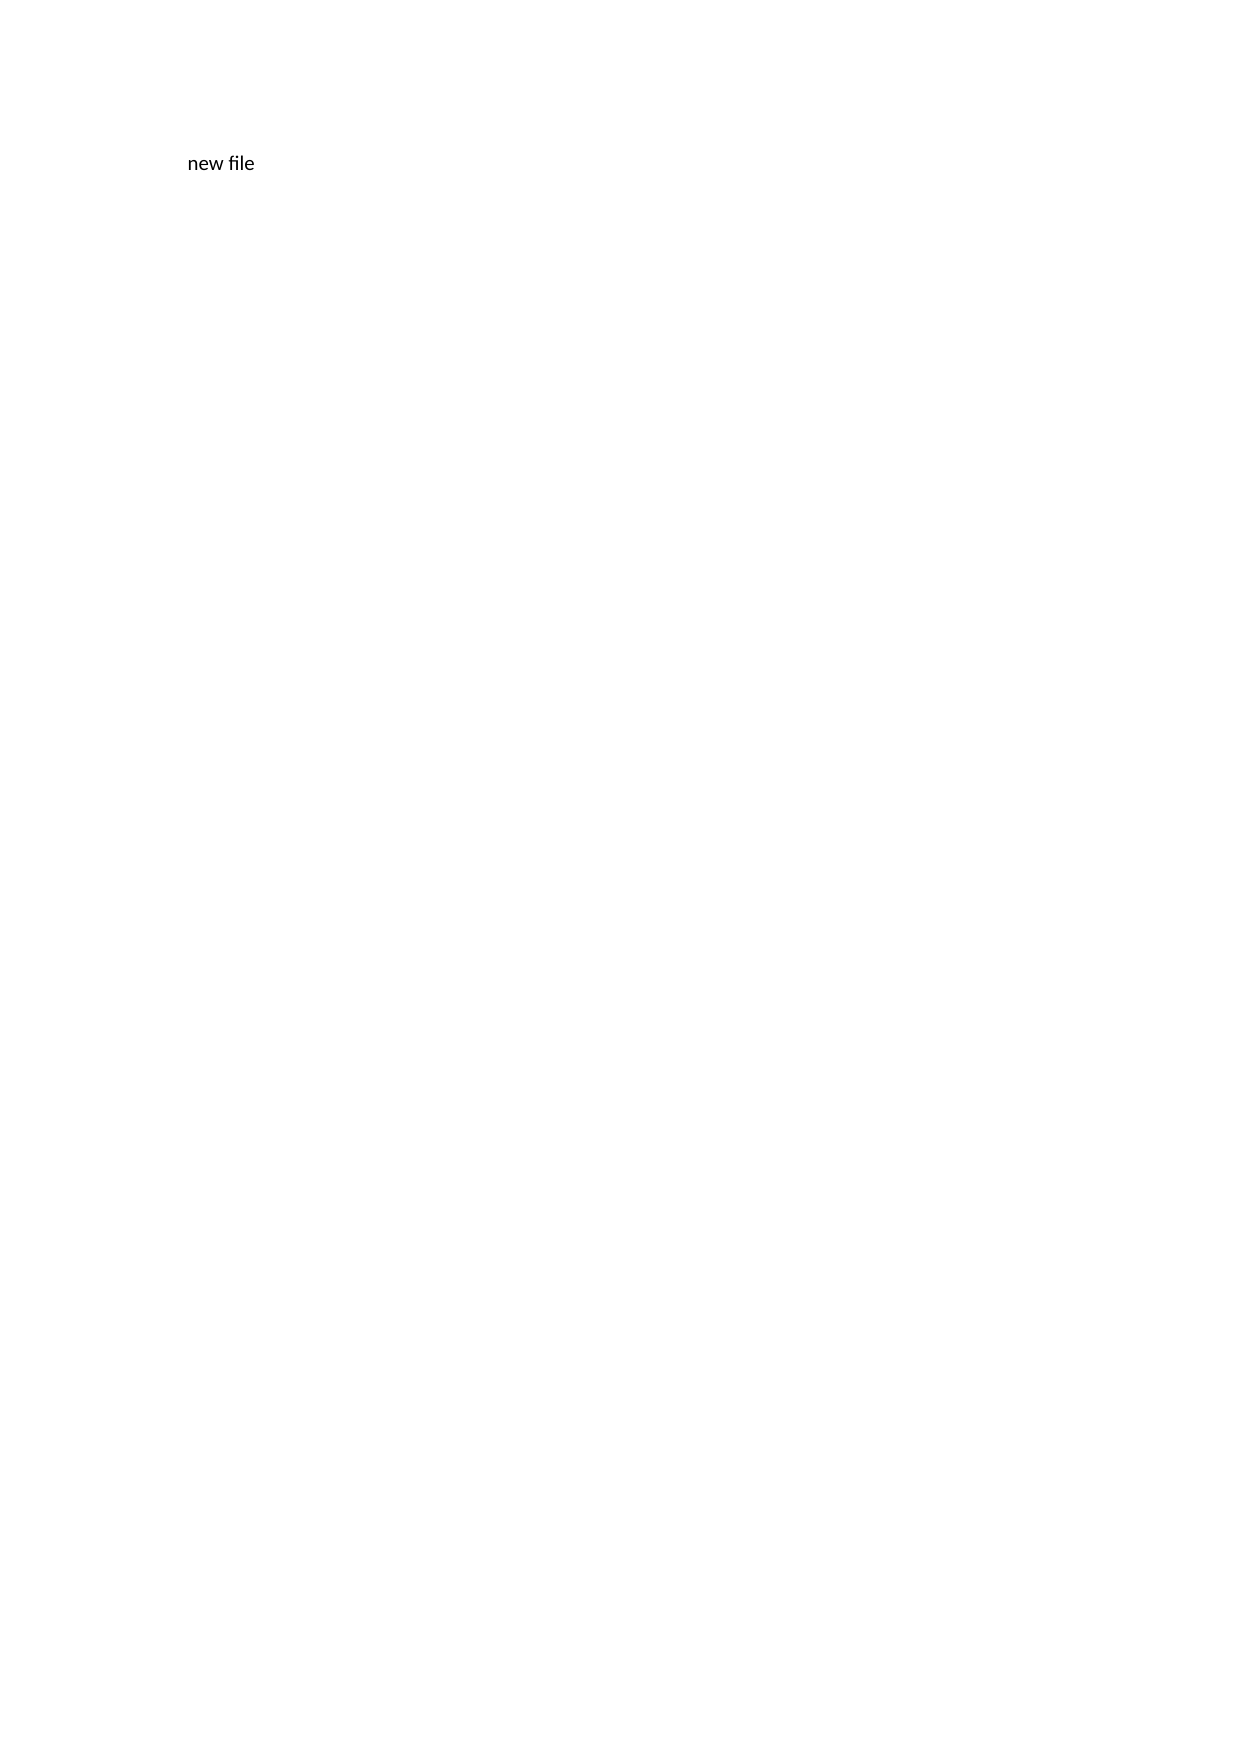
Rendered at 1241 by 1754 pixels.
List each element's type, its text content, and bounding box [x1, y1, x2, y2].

text new file [187, 150, 1053, 175]
